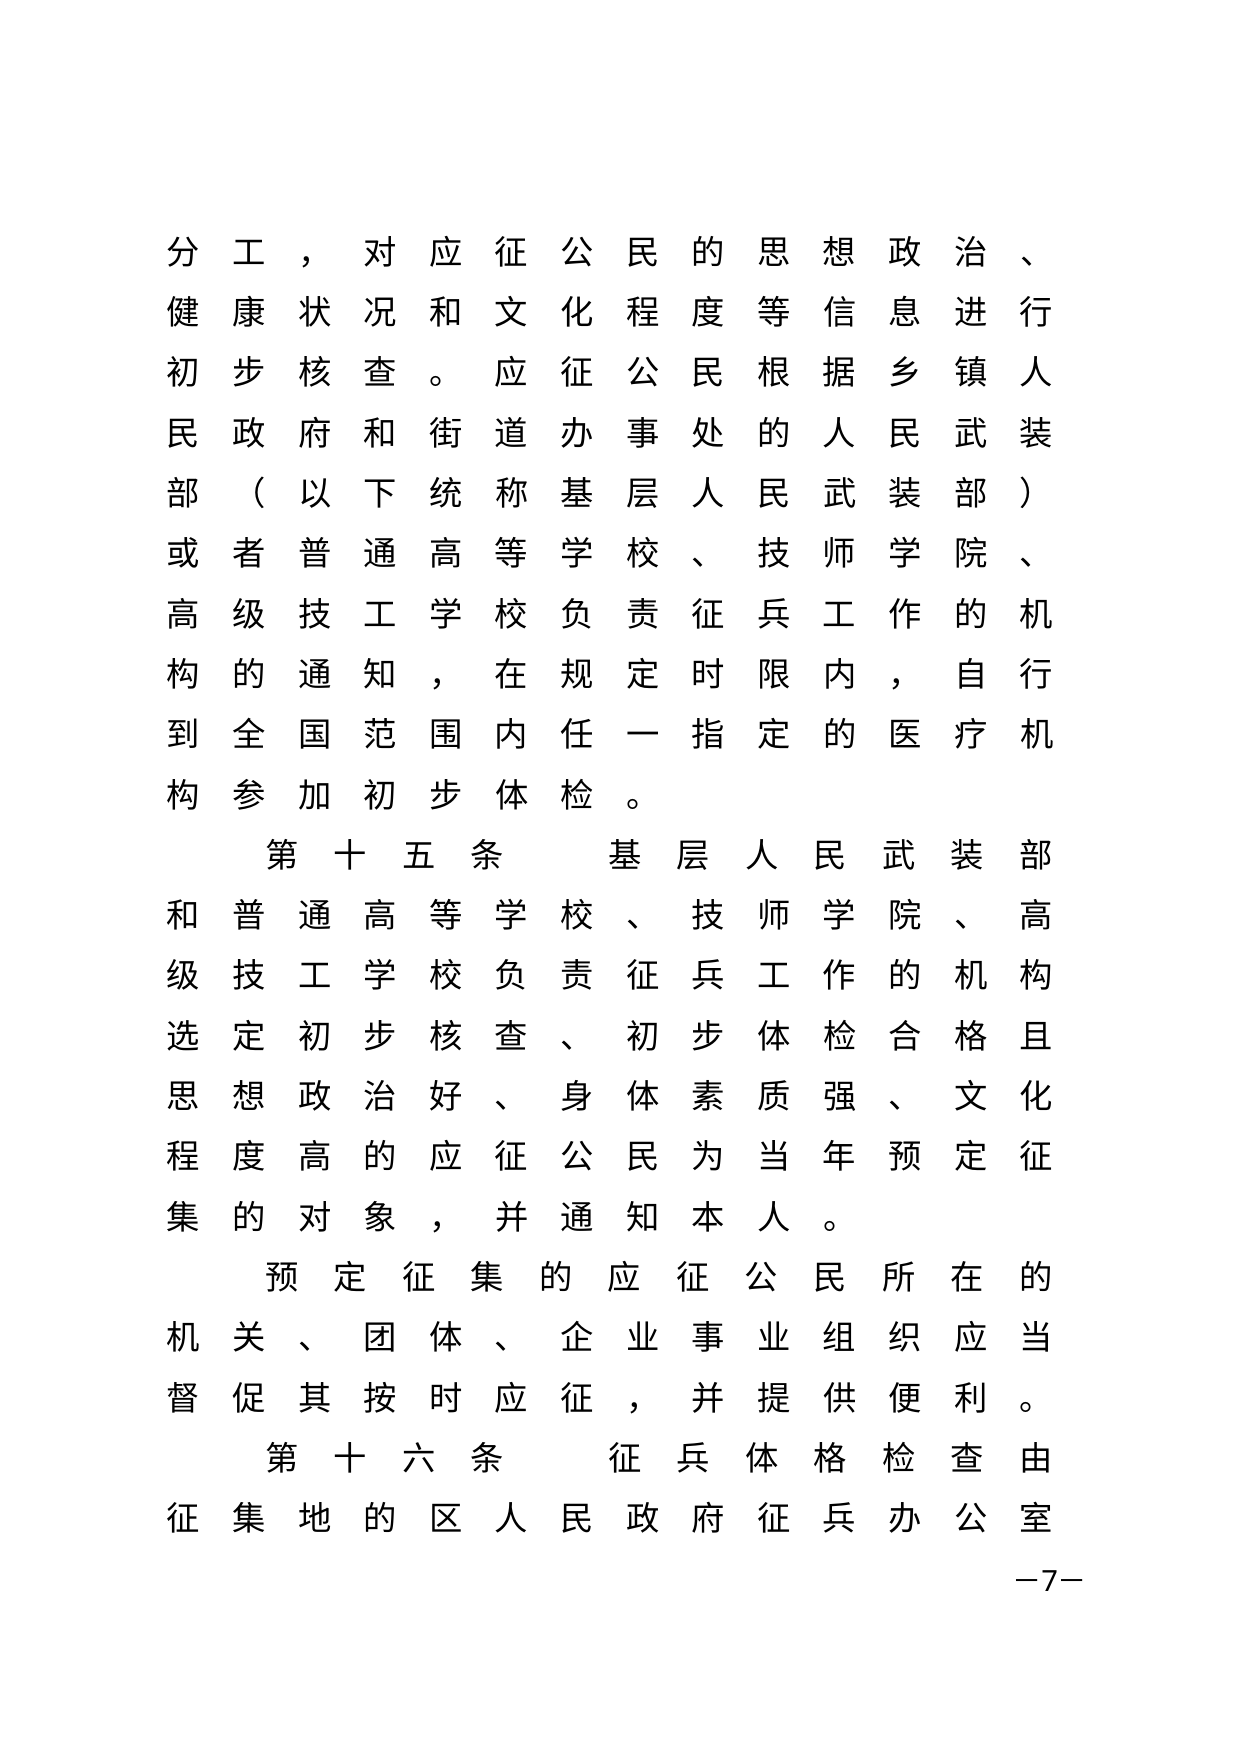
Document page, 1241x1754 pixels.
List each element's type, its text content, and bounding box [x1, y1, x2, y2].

text 第十六条 征兵体格检查由征集地的区人民政府征兵办公室统一组织，同级卫生健康部门具体负责实施，有关单位予以协助。 [167, 1426, 1085, 1546]
text 预定征集的应征公民所在的机关、团体、企业事业组织应当督促其按时应征，并提供便利。 [167, 1245, 1085, 1426]
text 第十五条 基层人民武装部和普通高等学校、技师学院、高级技工学校负责征兵工作的机构选定初步核查、初步体检合格且思想政治好、身体素质强、文化程度高的应征公民为当年预定征集的对象，并通知本人。 [167, 823, 1085, 1245]
